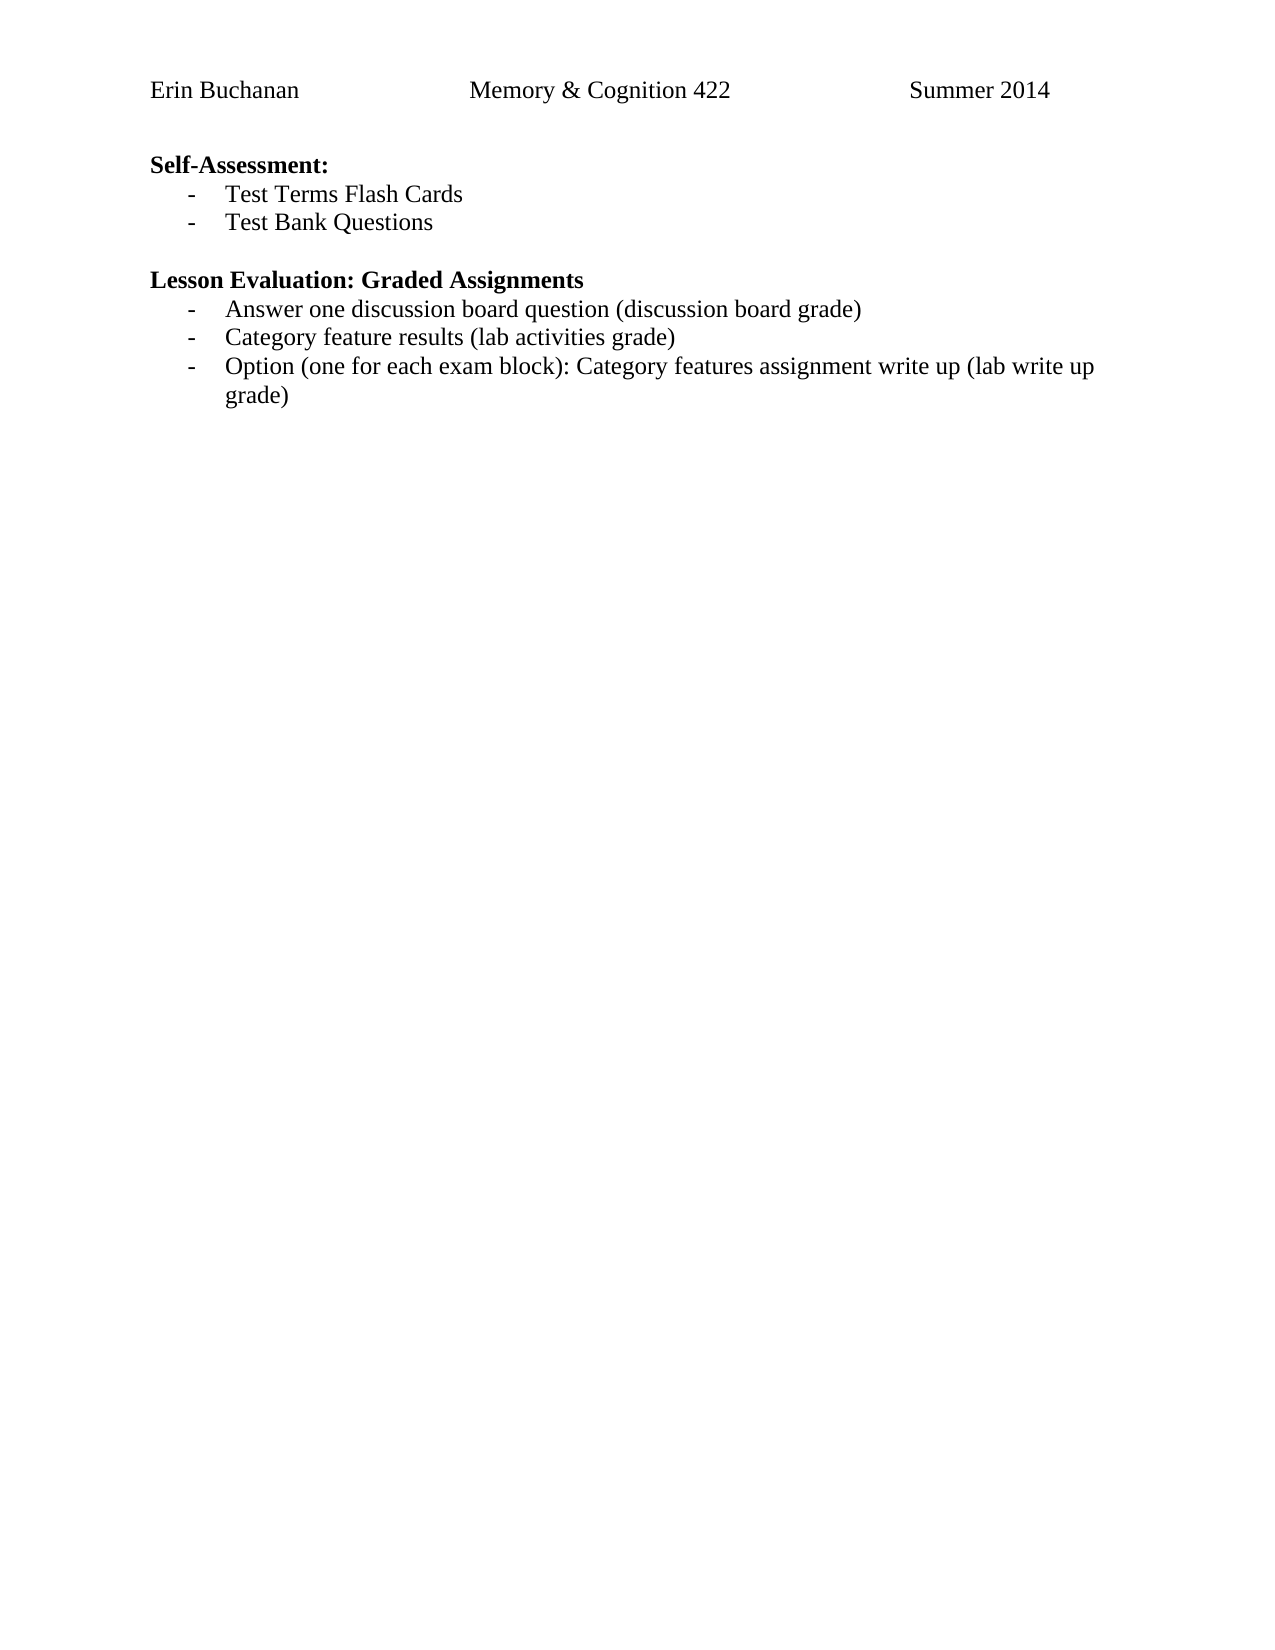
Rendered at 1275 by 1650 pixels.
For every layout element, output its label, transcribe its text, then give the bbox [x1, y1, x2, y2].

text Lesson Evaluation: Graded Assignments [150, 265, 1125, 294]
list Answer one discussion board question (discussion board grade) [187, 294, 1125, 322]
list Category feature results (lab activities grade) [187, 322, 1125, 351]
list Test Terms Flash Cards [187, 179, 1125, 207]
text Self-Assessment: [150, 150, 1125, 179]
list Test Bank Questions [187, 207, 1125, 236]
list Option (one for each exam block): Category features assignment write up (lab write up grade) [187, 351, 1125, 409]
